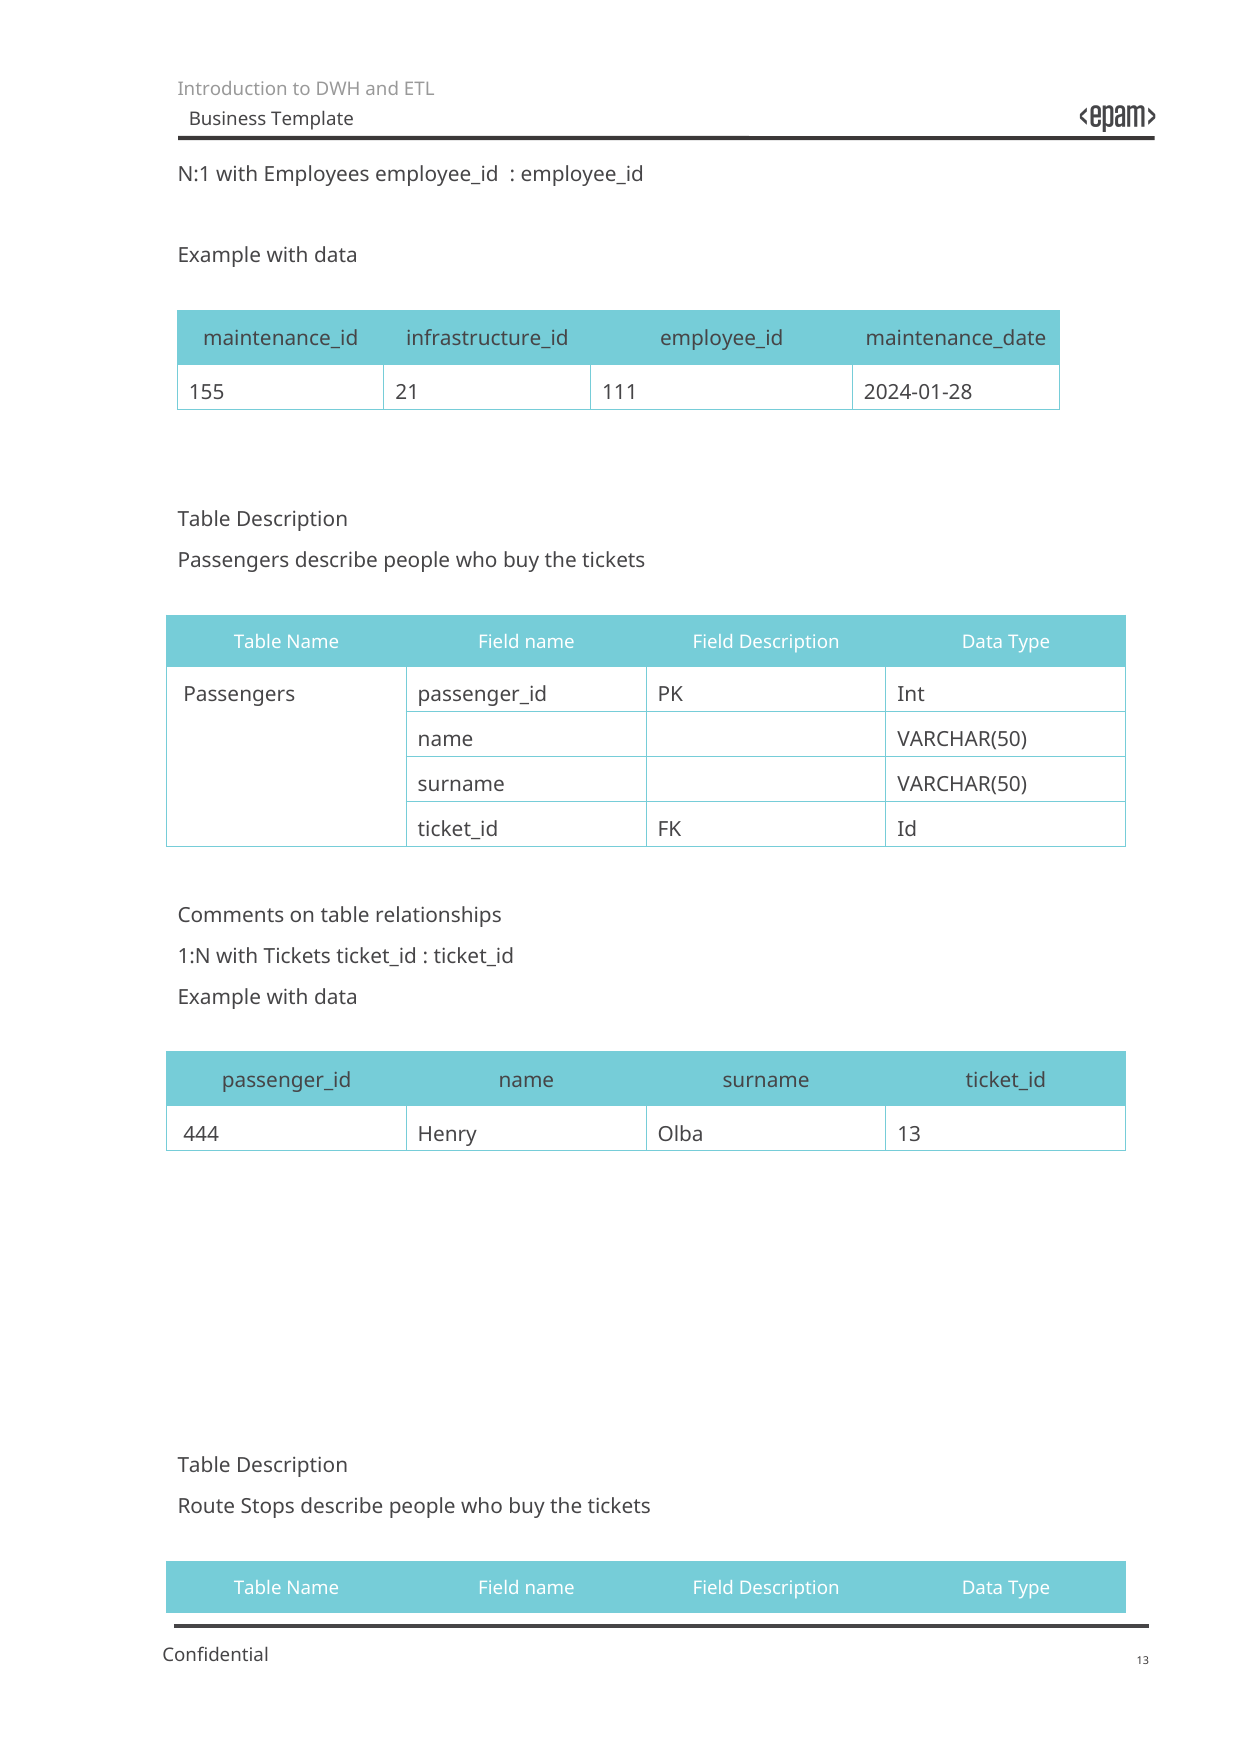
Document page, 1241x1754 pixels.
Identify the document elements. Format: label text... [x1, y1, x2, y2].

table_cell Olba [647, 1106, 885, 1150]
table_header maintenance_date [853, 311, 1059, 364]
table_header Data Type [886, 1562, 1125, 1612]
table_cell Henry [407, 1106, 646, 1150]
table_header employee_id [591, 311, 852, 364]
table_header Field Description [647, 616, 885, 666]
text Example with data [177, 982, 1152, 1010]
text Comments on table relationships [177, 900, 1152, 928]
table_cell passenger_id [407, 667, 646, 711]
table_cell Id [886, 802, 1125, 846]
table_cell 21 [384, 365, 590, 409]
table_cell VARCHAR(50) [886, 757, 1125, 801]
table_header Data Type [886, 616, 1125, 666]
table_header Table Name [167, 616, 406, 666]
table_cell 444 [167, 1106, 406, 1150]
text Passengers describe people who buy the tickets [177, 545, 1152, 574]
table_cell FK [647, 802, 885, 846]
text 1:N with Tickets ticket_id : ticket_id [177, 941, 1152, 969]
table_header passenger_id [167, 1053, 406, 1105]
text Table Description [177, 504, 1152, 533]
table_cell name [407, 712, 646, 756]
table_cell 111 [591, 365, 852, 409]
table_cell Int [886, 667, 1125, 711]
table_header maintenance_id [178, 311, 383, 364]
table_header Table Name [167, 1562, 406, 1612]
table_header infrastructure_id [384, 311, 590, 364]
table_cell [647, 757, 885, 801]
table_cell 155 [178, 365, 383, 409]
text Example with data [177, 241, 1152, 269]
table_header Field name [407, 1562, 646, 1612]
table_cell PK [647, 667, 885, 711]
table_cell ticket_id [407, 802, 646, 846]
table_cell Passengers [167, 667, 406, 846]
table_cell [647, 712, 885, 756]
table_cell surname [407, 757, 646, 801]
table_header name [407, 1053, 646, 1105]
text Table Description [177, 1450, 1152, 1479]
text Route Stops describe people who buy the tickets [177, 1491, 1152, 1520]
table_header surname [647, 1053, 885, 1105]
table_cell 13 [886, 1106, 1125, 1150]
table_header Field Description [647, 1562, 885, 1612]
text N:1 with Employees employee_id : employee_id [177, 159, 1152, 187]
table_header ticket_id [886, 1053, 1125, 1105]
table_cell 2024-01-28 [853, 365, 1059, 409]
table_header Field name [407, 616, 646, 666]
table_cell VARCHAR(50) [886, 712, 1125, 756]
